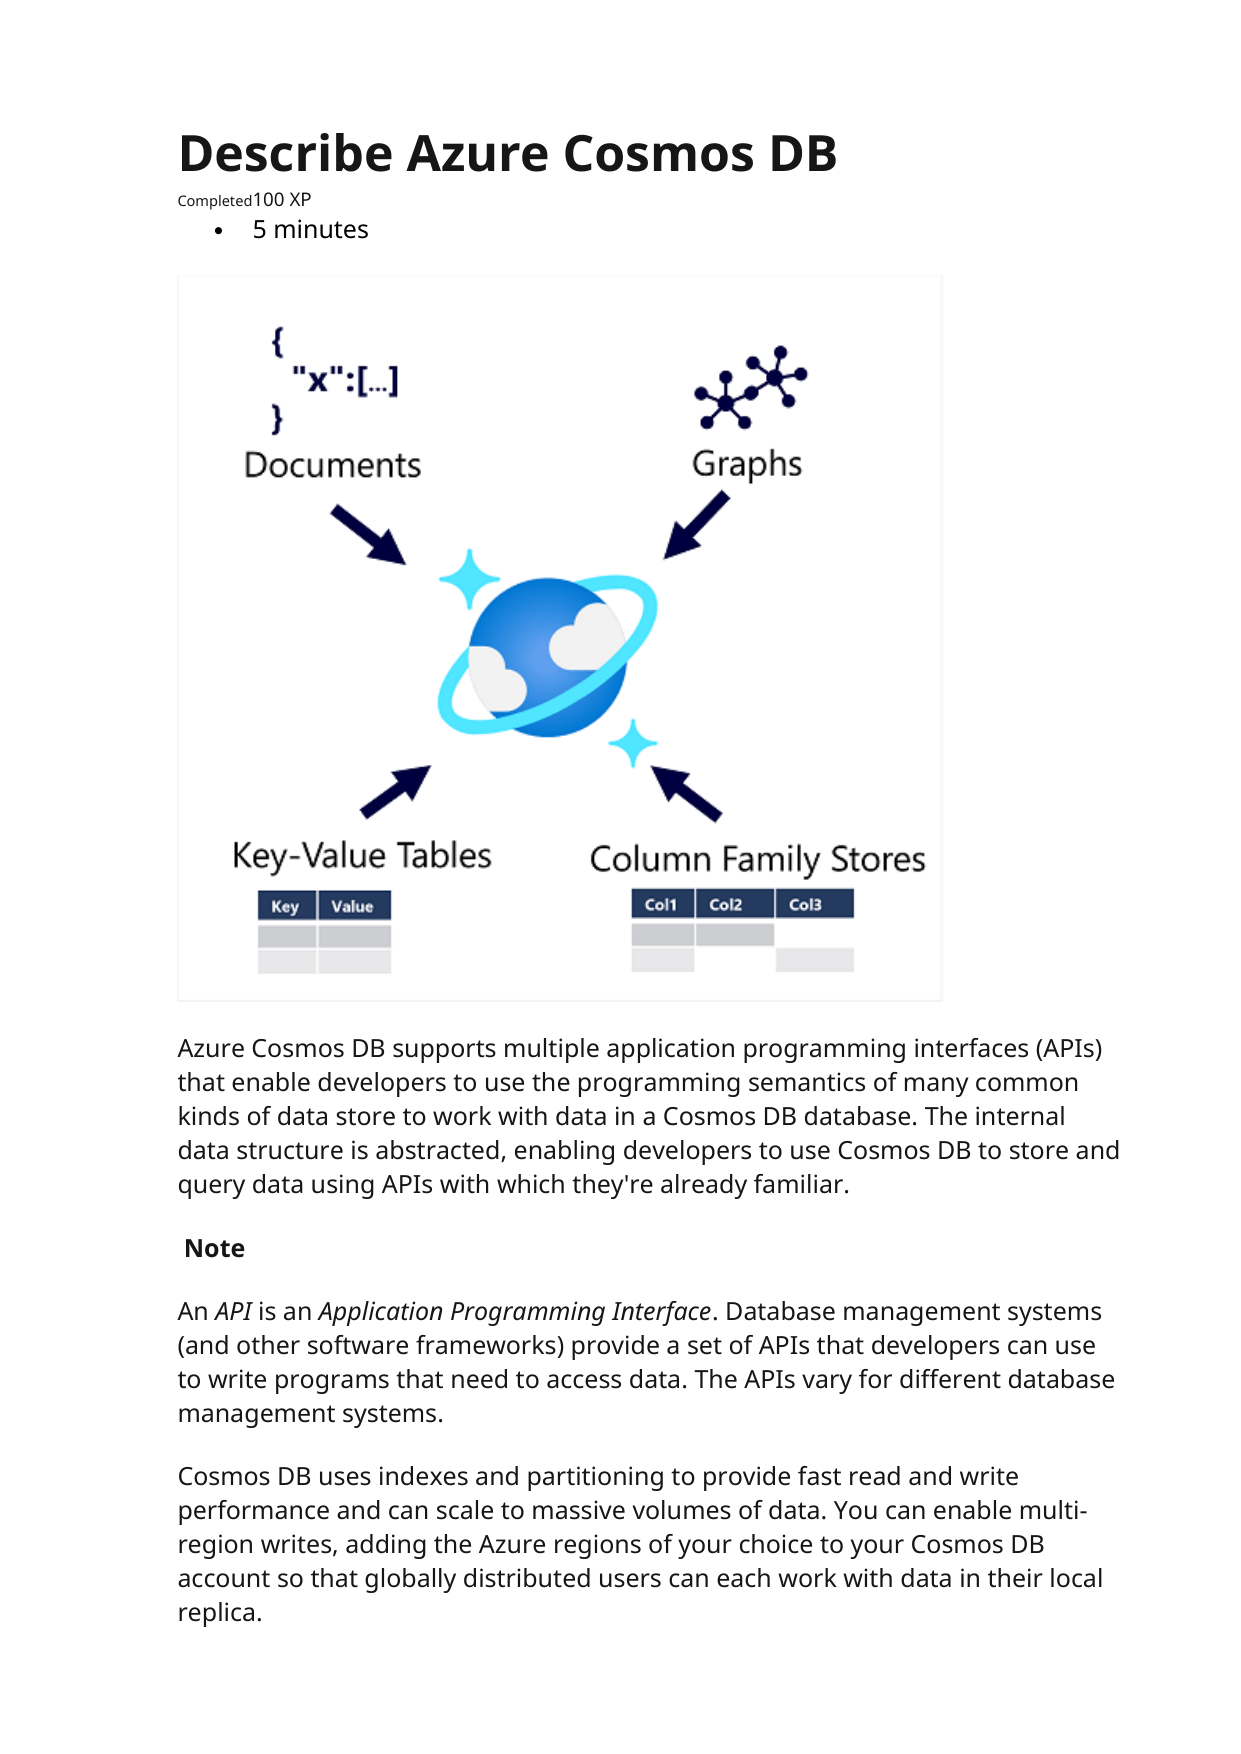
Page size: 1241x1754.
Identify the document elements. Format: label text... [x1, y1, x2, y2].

text Completed100 XP [177, 186, 1122, 212]
list 5 minutes [215, 212, 1122, 246]
picture [177, 275, 959, 1002]
text Note [177, 1230, 1122, 1264]
text An API is an Application Programming Interface. Database management systems (and other software frameworks) provide a set of APIs that developers can use to write programs that need to access data. The APIs vary for different database management systems. [177, 1293, 1122, 1430]
text Cosmos DB uses indexes and partitioning to provide fast read and write performance and can scale to massive volumes of data. You can enable multi-region writes, adding the Azure regions of your choice to your Cosmos DB account so that globally distributed users can each work with data in their local replica. [177, 1459, 1122, 1629]
text Describe Azure Cosmos DB [177, 118, 1122, 186]
text Azure Cosmos DB supports multiple application programming interfaces (APIs) that enable developers to use the programming semantics of many common kinds of data store to work with data in a Cosmos DB database. The internal data structure is abstracted, enabling developers to use Cosmos DB to store and query data using APIs with which they're already familiar. [177, 1031, 1122, 1201]
